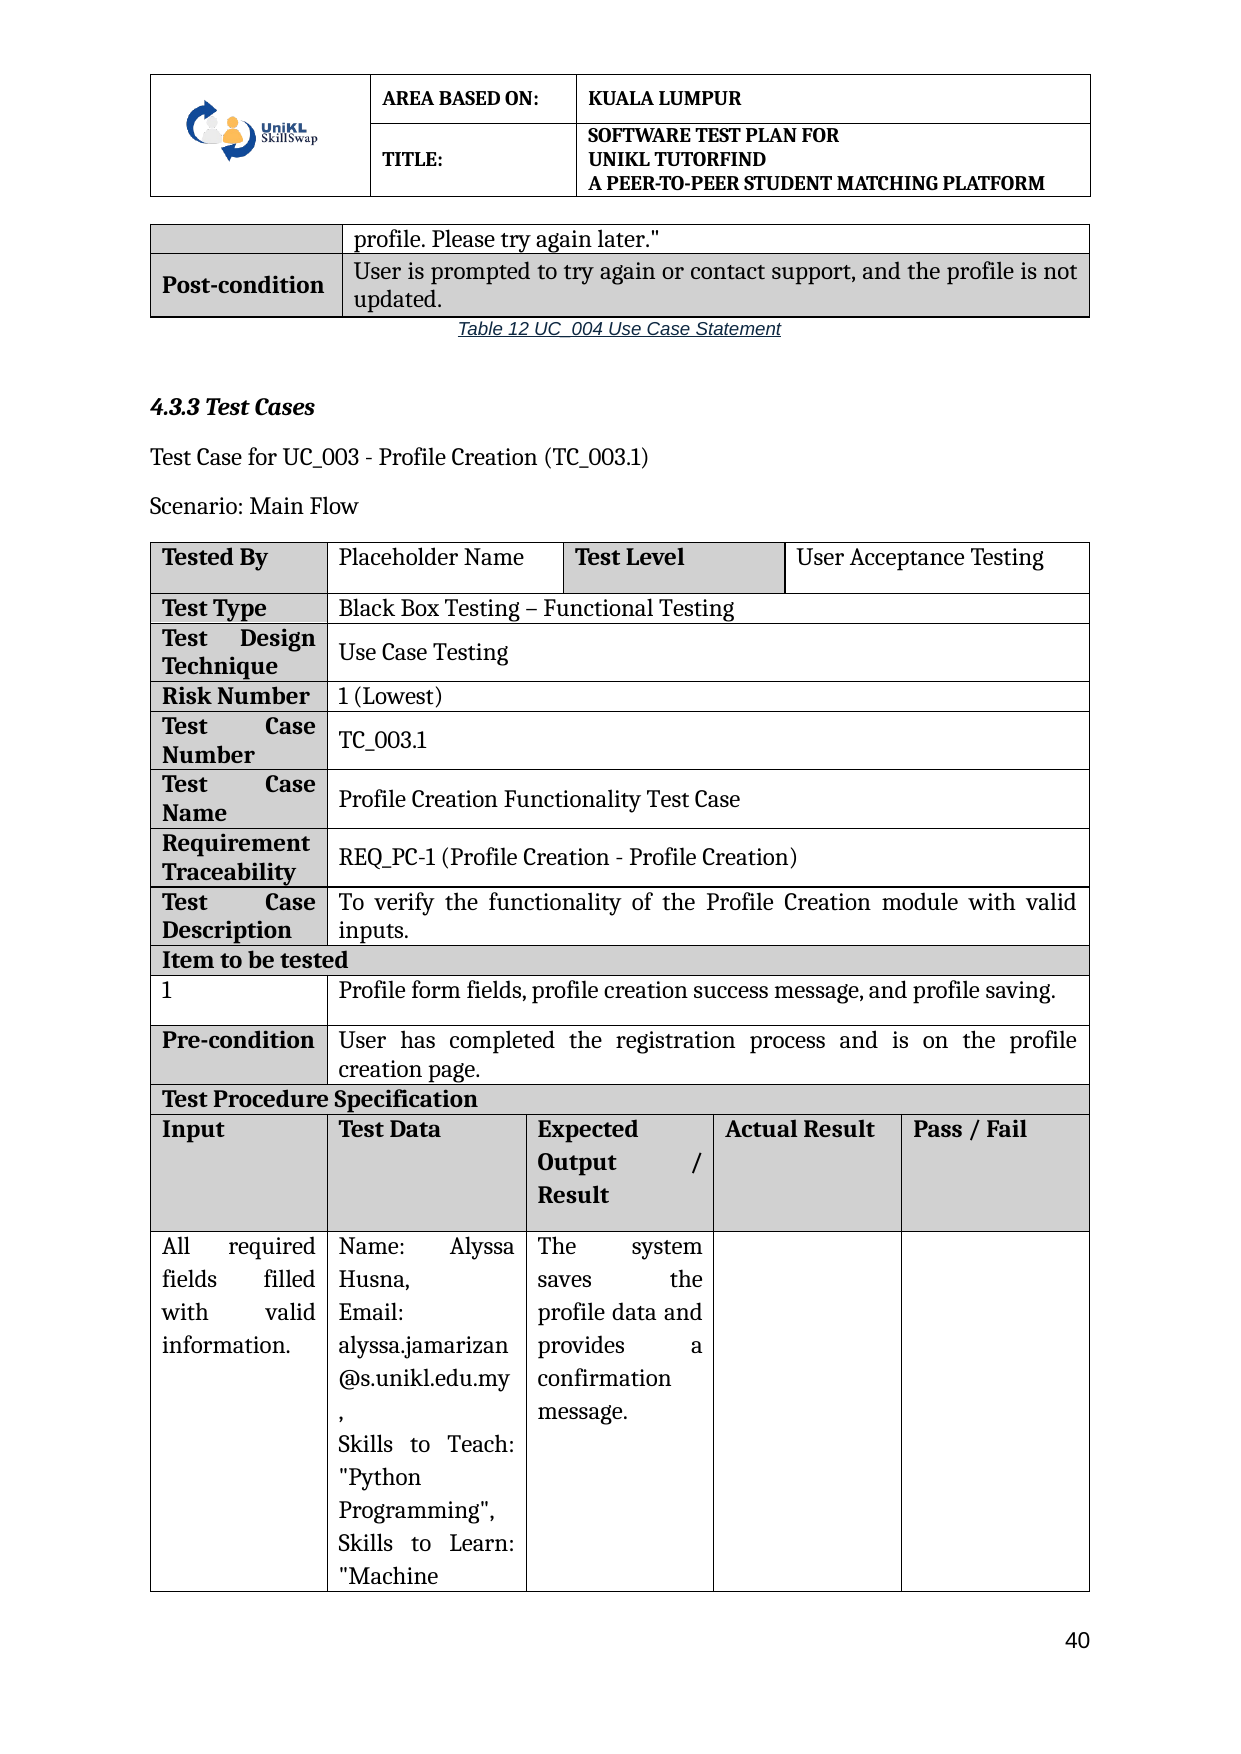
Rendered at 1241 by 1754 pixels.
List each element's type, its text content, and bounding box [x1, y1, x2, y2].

table_cell Test Case Description [151, 888, 327, 945]
table_cell The system displays an error message: "There was an issue saving your profile. Please try again later." [343, 225, 1089, 253]
table_cell Pre-condition [151, 1026, 327, 1084]
table_header Test Level [564, 543, 784, 593]
table_cell Input [151, 1115, 327, 1231]
picture [160, 90, 335, 192]
text 4.3.3 Test Cases [150, 360, 1090, 422]
table_cell Black Box Testing – Functional Testing [328, 594, 1089, 622]
table_cell REQ_PC-1 (Profile Creation - Profile Creation) [328, 829, 1089, 886]
table_cell Post-condition [151, 254, 342, 316]
table_cell Pass / Fail [902, 1115, 1089, 1231]
table_cell Requirement Traceability [151, 829, 327, 886]
table_cell Profile Creation Functionality Test Case [328, 770, 1089, 828]
table_cell [714, 1232, 901, 1591]
table_cell 1 (Lowest) [328, 682, 1089, 711]
table_cell Actual Result [714, 1115, 901, 1231]
table_cell Test Case Number [151, 712, 327, 769]
table_cell Test Design Technique [151, 624, 327, 681]
table_cell Test Data [328, 1115, 526, 1231]
table_cell 1 [151, 976, 327, 1025]
table_cell The system saves the profile data and provides a confirmation message. [527, 1232, 713, 1591]
table_cell Use Case Testing [328, 624, 1089, 681]
table_cell To verify the functionality of the Profile Creation module with valid inputs. [328, 888, 1089, 945]
table_cell Expected Output / Result [527, 1115, 713, 1231]
text Test Case for UC_003 - Profile Creation (TC_003.1) [150, 442, 1090, 471]
table_cell 3.3 [151, 225, 342, 253]
table_cell TC_003.1 [328, 712, 1089, 769]
table_header Placeholder Name [328, 543, 563, 593]
table_cell Test Case Name [151, 770, 327, 828]
table_cell Risk Number [151, 682, 327, 711]
table_header Tested By [151, 543, 327, 593]
table_cell Item to be tested [151, 946, 1089, 975]
table_cell User has completed the registration process and is on the profile creation page. [328, 1026, 1089, 1084]
text Scenario: Main Flow [150, 492, 1090, 521]
table_cell User is prompted to try again or contact support, and the profile is not updated. [343, 254, 1089, 316]
table_cell [902, 1232, 1089, 1591]
table_cell Test Type [151, 594, 327, 622]
table_cell Profile form fields, profile creation success message, and profile saving. [328, 976, 1089, 1025]
table_cell Test Procedure Specification [151, 1085, 1089, 1114]
table_header User Acceptance Testing [786, 543, 1089, 593]
table_cell All required fields filled with valid information. [151, 1232, 327, 1591]
